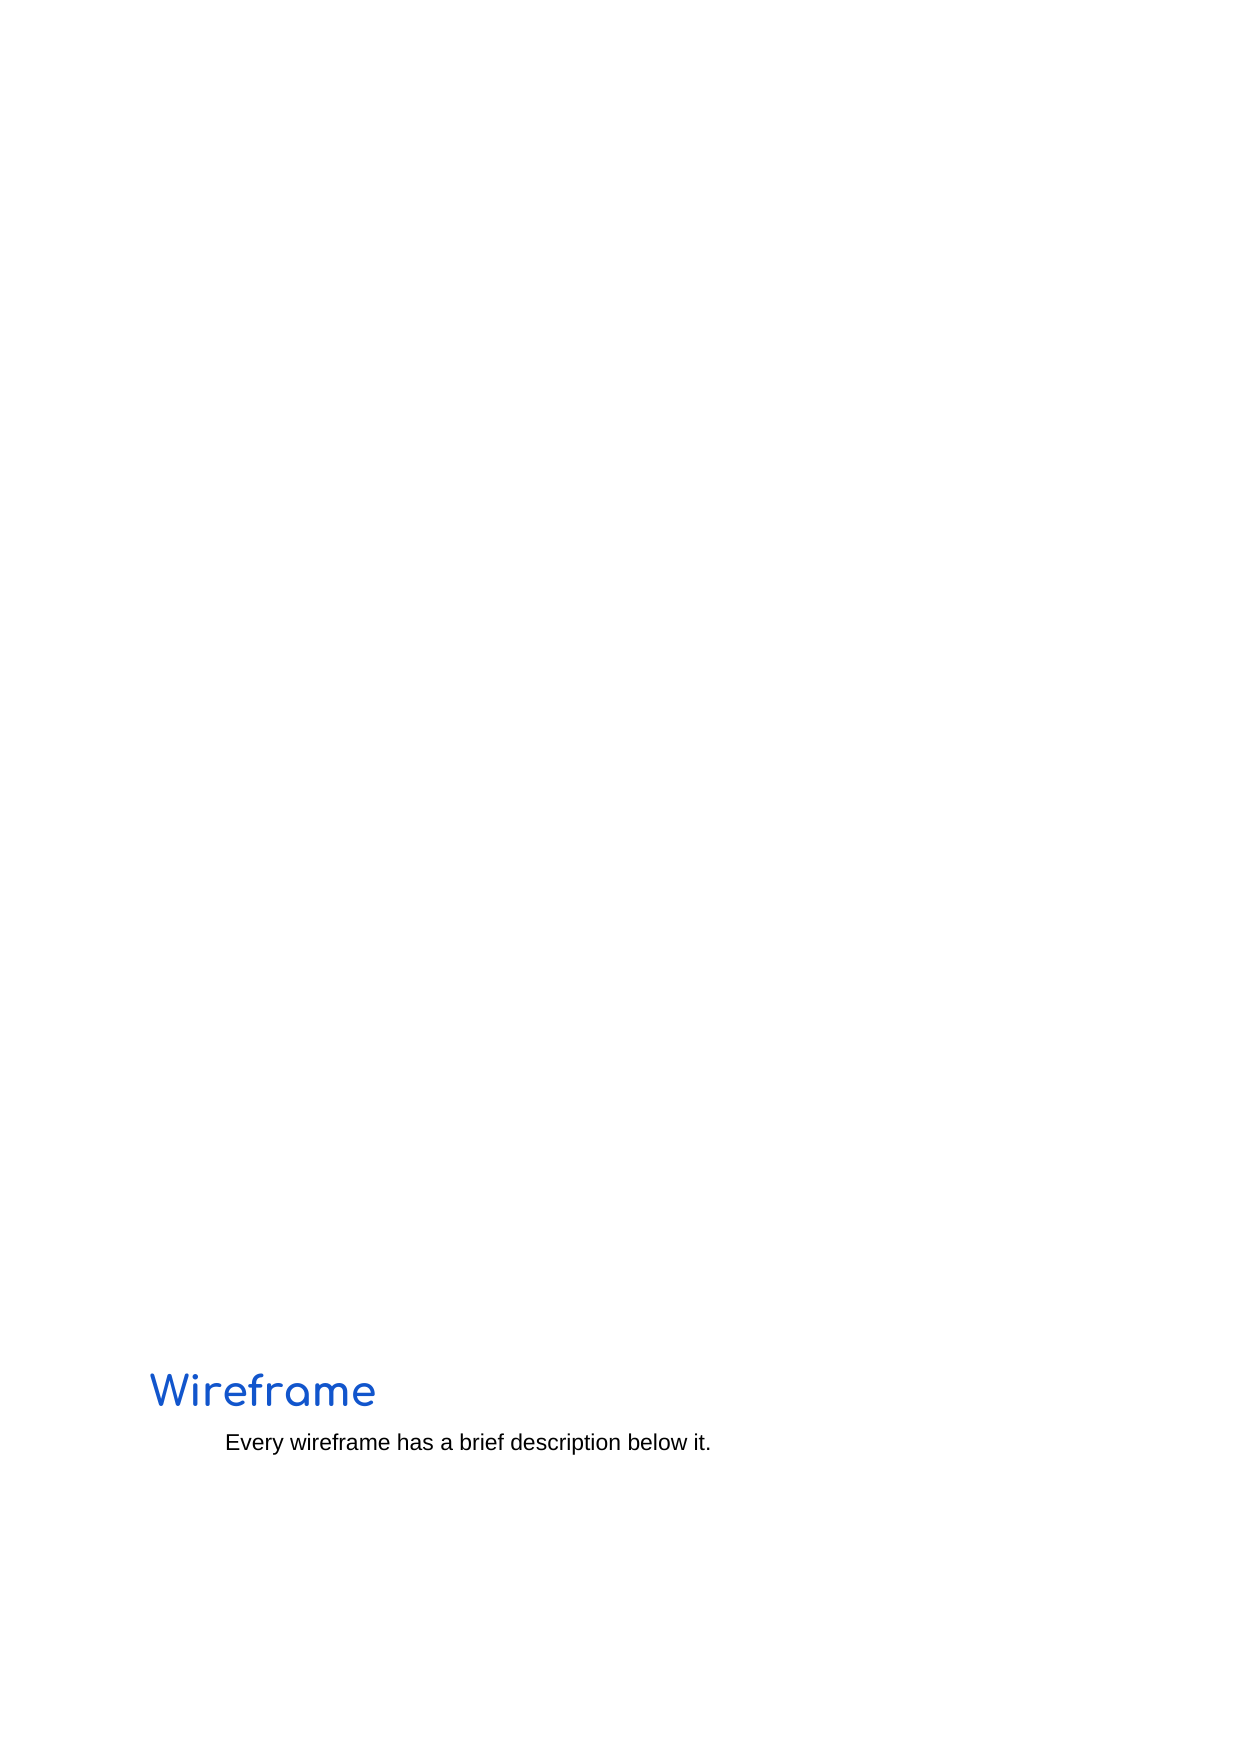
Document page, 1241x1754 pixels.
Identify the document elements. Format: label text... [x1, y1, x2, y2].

text Every wireframe has a brief description below it. [225, 1429, 1090, 1455]
subtitle Wireframe [150, 1370, 1090, 1416]
